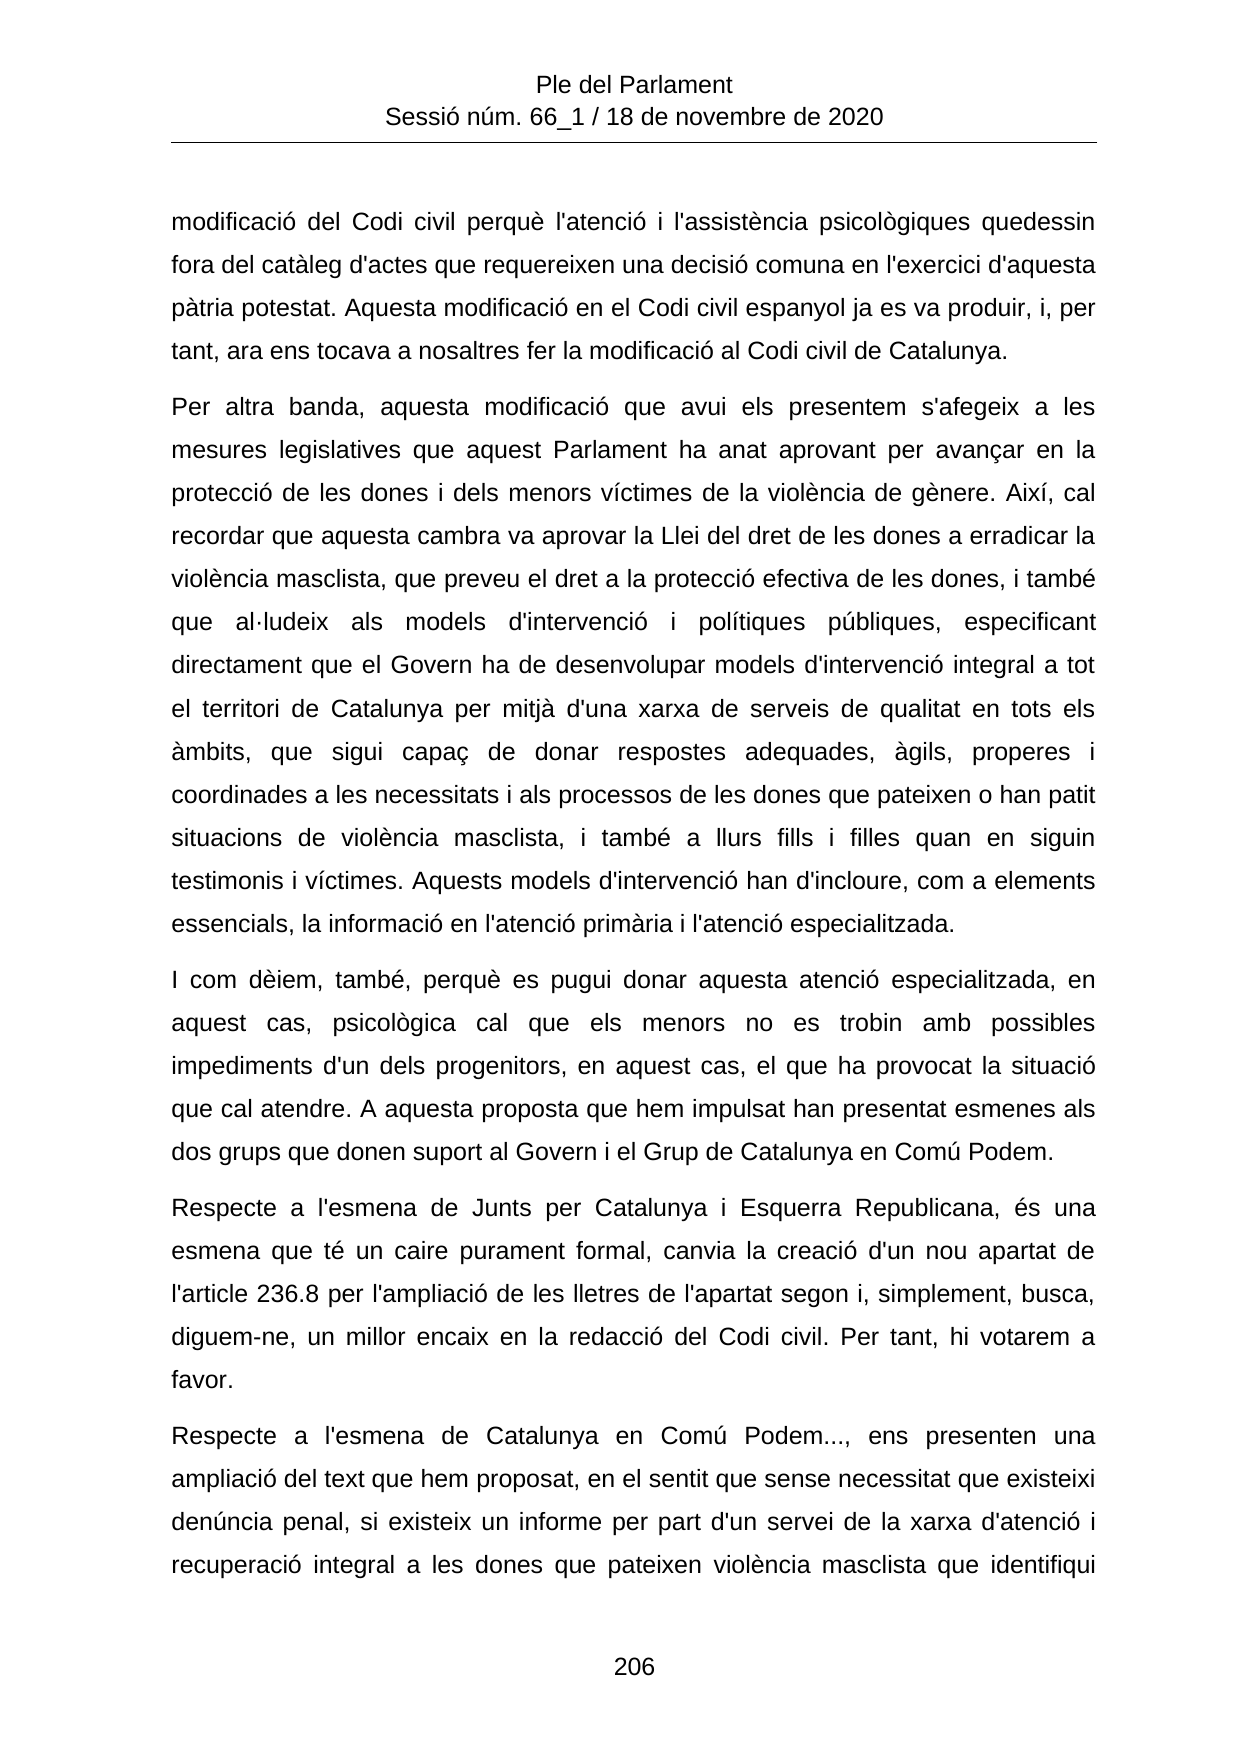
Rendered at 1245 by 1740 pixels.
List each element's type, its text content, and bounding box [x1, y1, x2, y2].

text Per altra banda, aquesta modificació que avui els presentem s'afegeix a les mesures legislatives que aquest Parlament ha anat aprovant per avançar en la protecció de les dones i dels menors víctimes de la violència de gènere. Així, cal recordar que aquesta cambra va aprovar la Llei del dret de les dones a erradicar la violència masclista, que preveu el dret a la protecció efectiva de les dones, i també que al·ludeix als models d'intervenció i polítiques públiques, especificant directament que el Govern ha de desenvolupar models d'intervenció integral a tot el territori de Catalunya per mitjà d'una xarxa de serveis de qualitat en tots els àmbits, que sigui capaç de donar respostes adequades, àgils, properes i coordinades a les necessitats i als processos de les dones que pateixen o han patit situacions de violència masclista, i també a llurs fills i filles quan en siguin testimonis i víctimes. Aquests models d'intervenció han d'incloure, com a elements essencials, la informació en l'atenció primària i l'atenció especialitzada. [171, 392, 1097, 938]
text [171, 1421, 1097, 1579]
text I com dèiem, també, perquè es pugui donar aquesta atenció especialitzada, en aquest cas, psicològica cal que els menors no es trobin amb possibles impediments d'un dels progenitors, en aquest cas, el que ha provocat la situació que cal atendre. A aquesta proposta que hem impulsat han presentat esmenes als dos grups que donen suport al Govern i el Grup de Catalunya en Comú Podem. [171, 965, 1097, 1166]
text Respecte a l'esmena de Junts per Catalunya i Esquerra Republicana, és una esmena que té un caire purament formal, canvia la creació d'un nou apartat de l'article 236.8 per l'ampliació de les lletres de l'apartat segon i, simplement, busca, diguem-ne, un millor encaix en la redacció del Codi civil. Per tant, hi votarem a favor. [171, 1193, 1097, 1394]
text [171, 207, 1097, 365]
